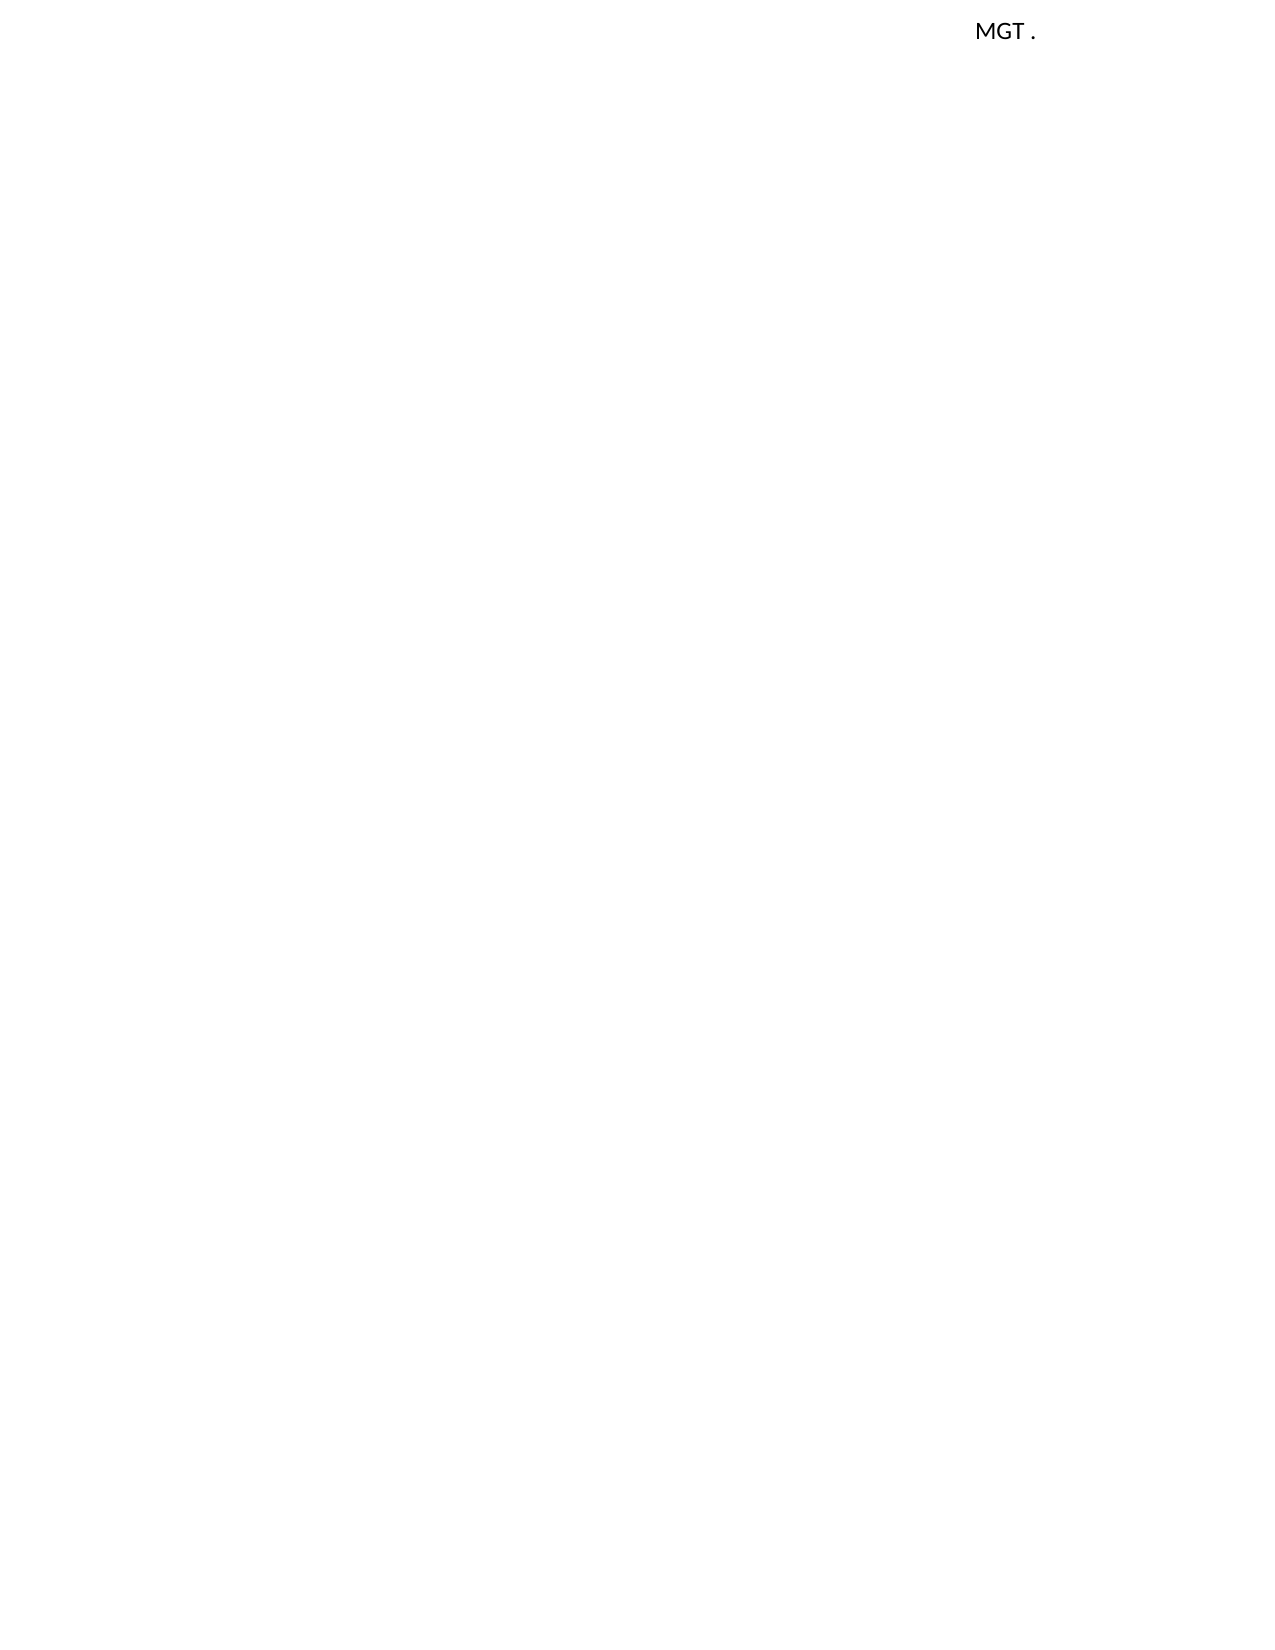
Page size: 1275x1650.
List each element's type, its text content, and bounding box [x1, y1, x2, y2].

text MGT . [366, 15, 1270, 45]
